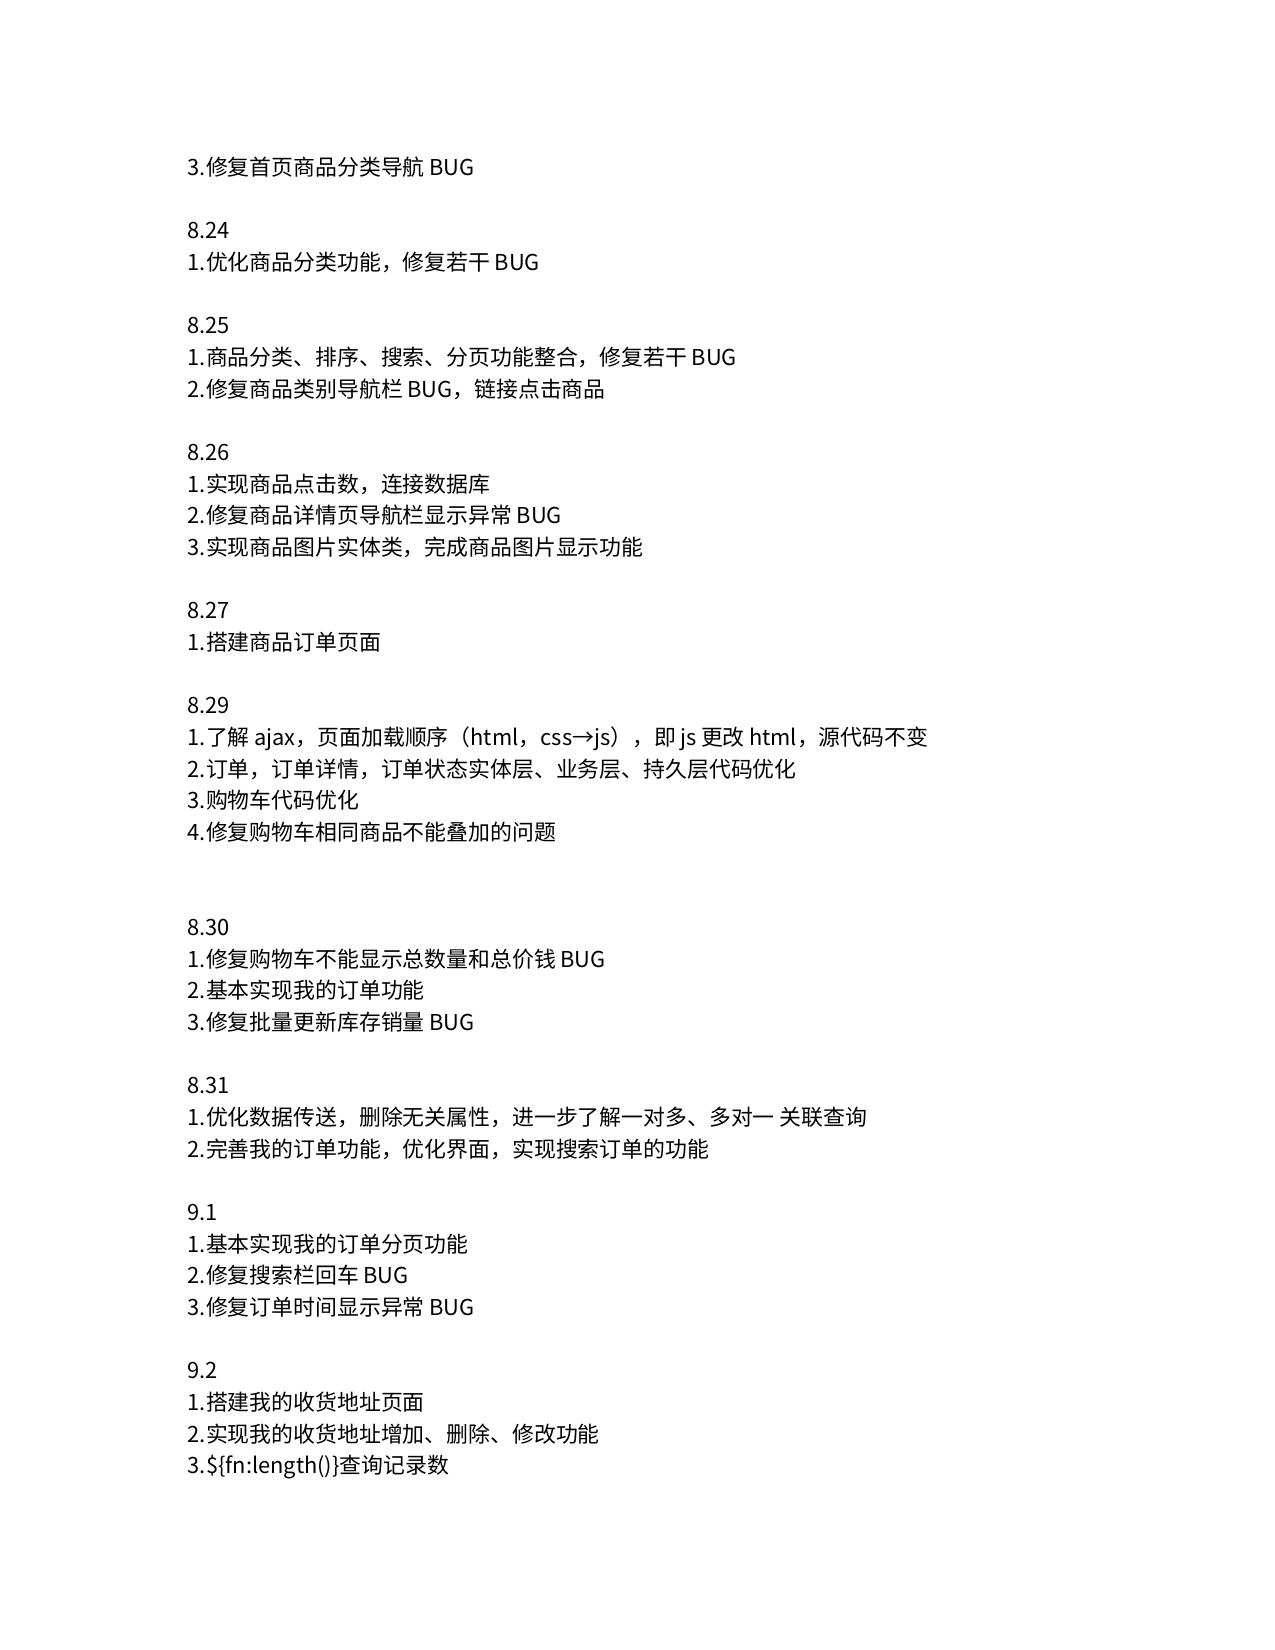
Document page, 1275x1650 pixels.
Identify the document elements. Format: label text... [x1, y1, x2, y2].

text 9.2 [187, 1353, 1087, 1385]
text 1.实现商品点击数，连接数据库 [187, 467, 1087, 498]
text 4.修复购物车相同商品不能叠加的问题 [187, 815, 1087, 847]
text 1.优化数据传送，删除无关属性，进一步了解一对多、多对一 关联查询 [187, 1100, 1087, 1132]
text 3.修复批量更新库存销量BUG [187, 1005, 1087, 1037]
text 9.1 [187, 1195, 1087, 1227]
text 2.订单，订单详情，订单状态实体层、业务层、持久层代码优化 [187, 752, 1087, 783]
text 2.修复商品类别导航栏BUG，链接点击商品 [187, 372, 1087, 403]
text 1.了解ajax，页面加载顺序（html，css→js），即js更改html，源代码不变 [187, 720, 1087, 752]
text 8.24 [187, 213, 1087, 245]
text 8.30 [187, 910, 1087, 942]
text 1.优化商品分类功能，修复若干BUG [187, 245, 1087, 277]
text 2.修复商品详情页导航栏显示异常BUG [187, 498, 1087, 530]
text 8.26 [187, 435, 1087, 467]
text 3.实现商品图片实体类，完成商品图片显示功能 [187, 530, 1087, 562]
text 2.实现我的收货地址增加、删除、修改功能 [187, 1417, 1087, 1448]
text 2.修复搜索栏回车BUG [187, 1258, 1087, 1290]
text 1.商品分类、排序、搜索、分页功能整合，修复若干BUG [187, 340, 1087, 372]
text 1.搭建我的收货地址页面 [187, 1385, 1087, 1417]
text 2.完善我的订单功能，优化界面，实现搜索订单的功能 [187, 1132, 1087, 1163]
text 8.25 [187, 308, 1087, 340]
text 8.29 [187, 688, 1087, 720]
text 3.修复首页商品分类导航BUG [187, 150, 1087, 182]
text 2.基本实现我的订单功能 [187, 973, 1087, 1005]
text 8.27 [187, 593, 1087, 625]
text 3.${fn:length()}查询记录数 [187, 1448, 1087, 1480]
text 1.基本实现我的订单分页功能 [187, 1227, 1087, 1258]
text 3.修复订单时间显示异常BUG [187, 1290, 1087, 1322]
text 3.购物车代码优化 [187, 783, 1087, 815]
text 8.31 [187, 1068, 1087, 1100]
text 1.修复购物车不能显示总数量和总价钱BUG [187, 942, 1087, 973]
text 1.搭建商品订单页面 [187, 625, 1087, 657]
